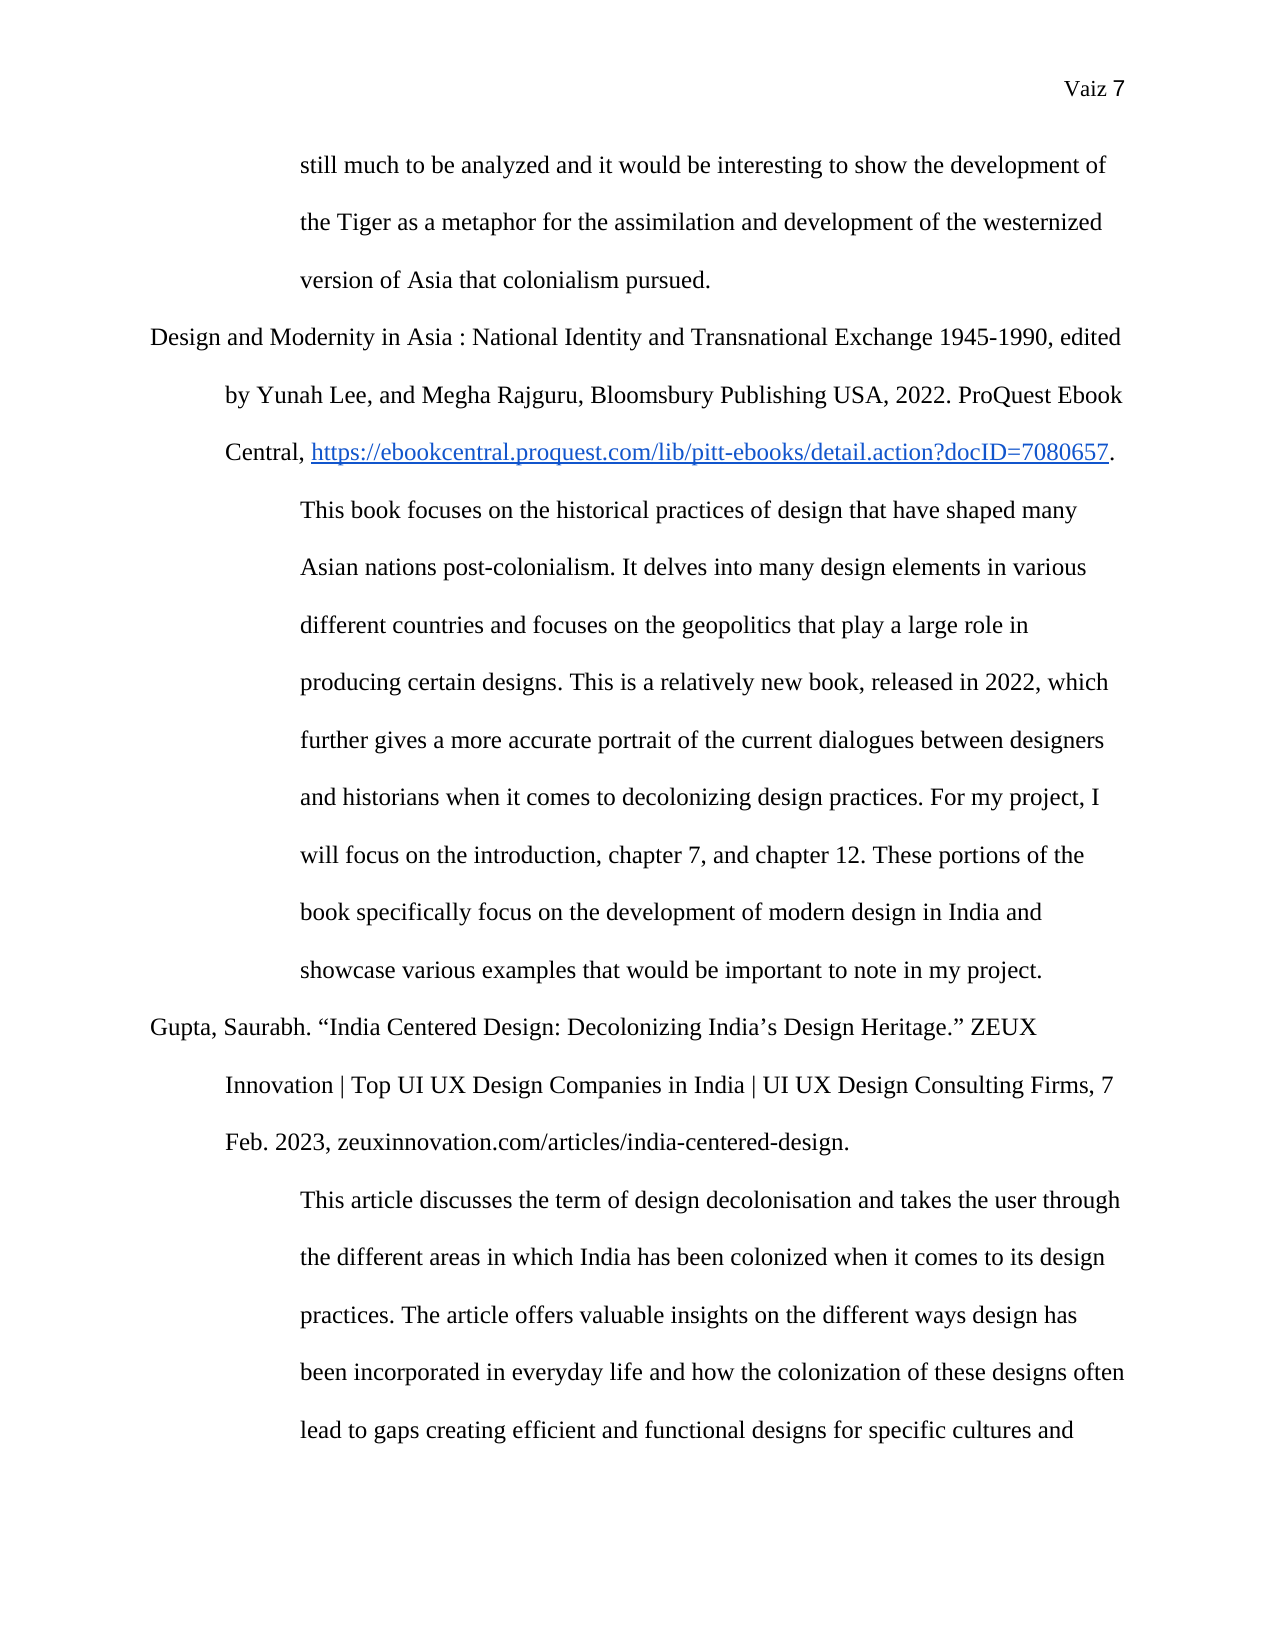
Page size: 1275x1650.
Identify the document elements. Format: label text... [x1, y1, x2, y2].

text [300, 150, 1125, 294]
text This book focuses on the historical practices of design that have shaped many Asian nations post-colonialism. It delves into many design elements in various different countries and focuses on the geopolitics that play a large role in producing certain designs. This is a relatively new book, released in 2022, which further gives a more accurate portrait of the current dialogues between designers and historians when it comes to decolonizing design practices. For my project, I will focus on the introduction, chapter 7, and chapter 12. These portions of the book specifically focus on the development of modern design in India and showcase various examples that would be important to note in my project. [300, 495, 1125, 984]
text Design and Modernity in Asia : National Identity and Transnational Exchange 1945-1990, edited by Yunah Lee, and Megha Rajguru, Bloomsbury Publishing USA, 2022. ProQuest Ebook Central, https://ebookcentral.proquest.com/lib/pitt-ebooks/detail.action?docID=7080657. [150, 322, 1125, 466]
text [300, 1185, 1125, 1444]
text Gupta, Saurabh. “India Centered Design: Decolonizing India’s Design Heritage.” ZEUX Innovation | Top UI UX Design Companies in India | UI UX Design Consulting Firms, 7 Feb. 2023, zeuxinnovation.com/articles/india-centered-design. [150, 1012, 1125, 1156]
